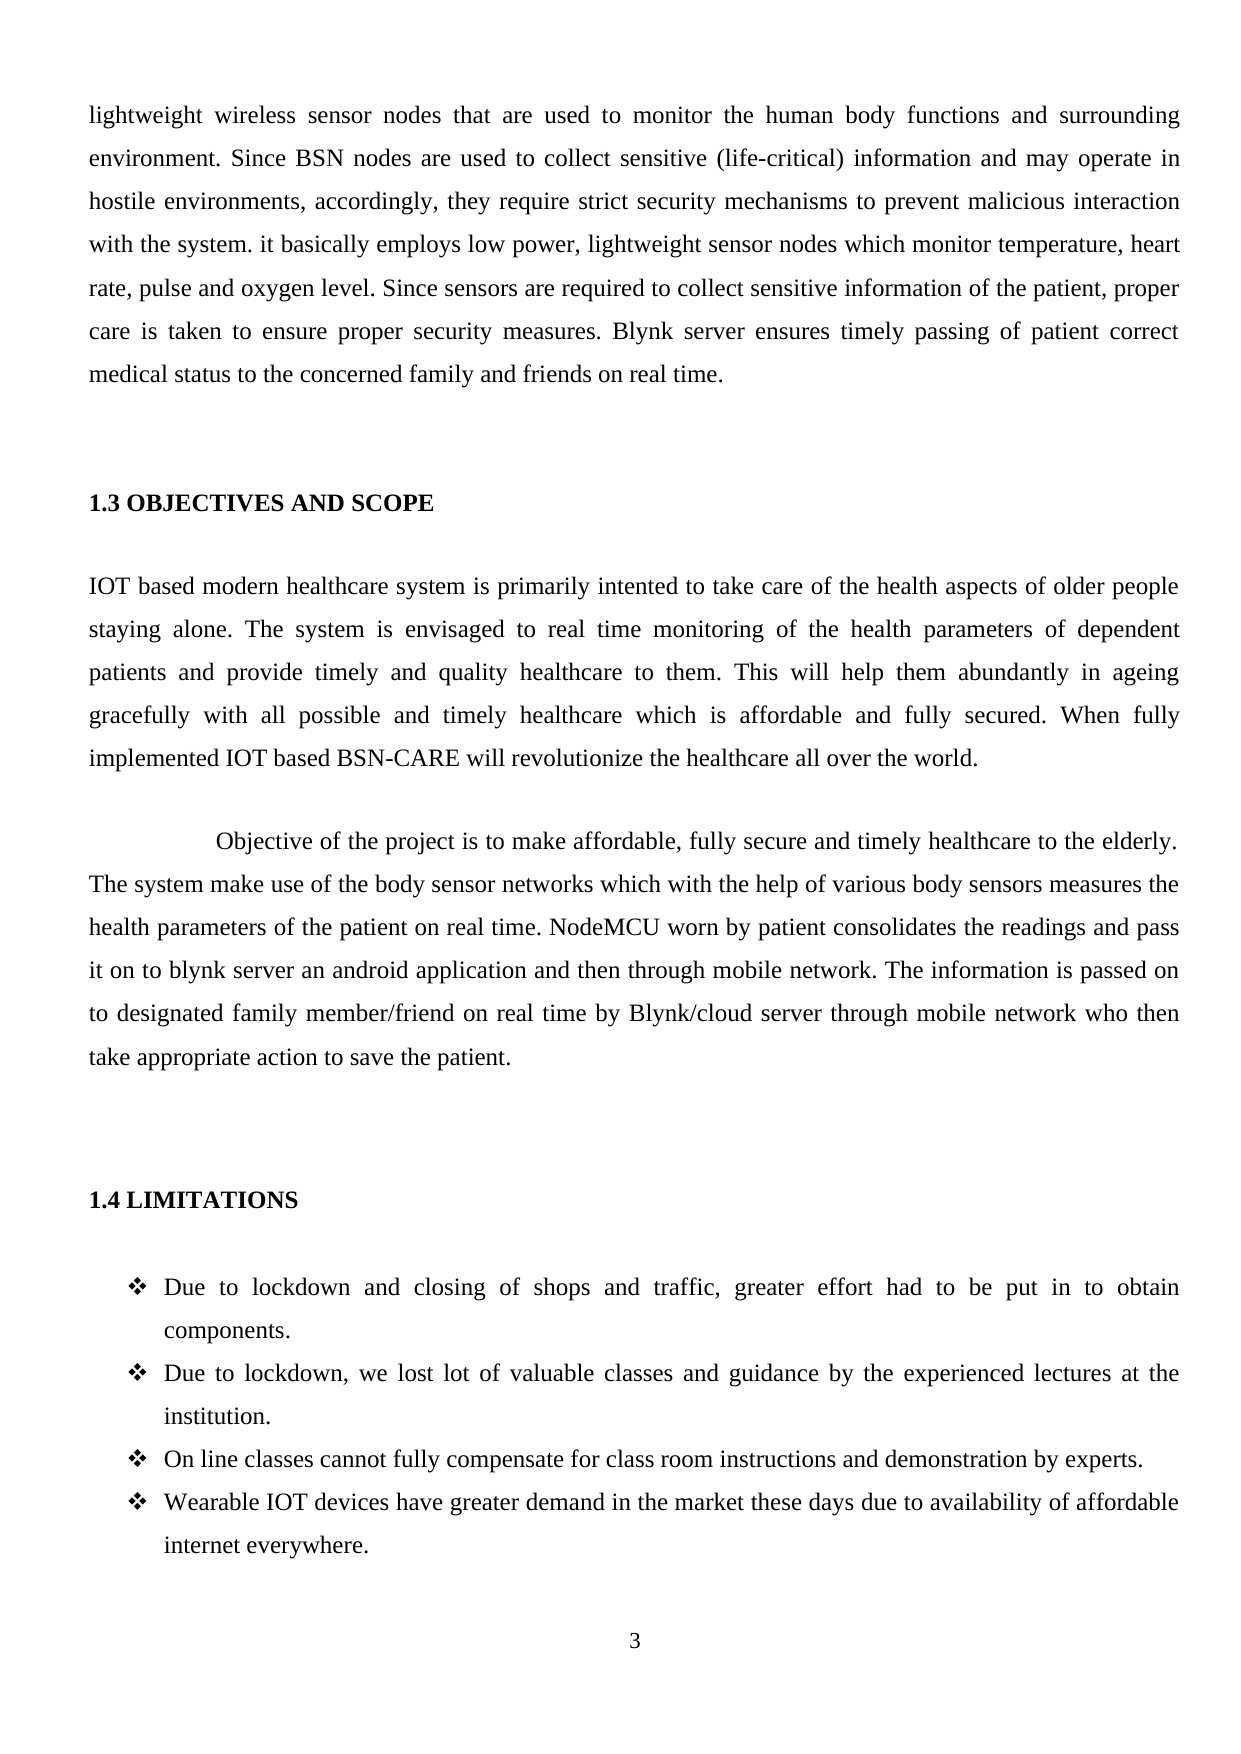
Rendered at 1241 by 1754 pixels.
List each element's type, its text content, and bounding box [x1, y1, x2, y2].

list On line classes cannot fully compensate for class room instructions and demonstration by experts. [126, 1444, 1181, 1473]
text IOT based modern healthcare system is primarily intented to take care of the health aspects of older people staying alone. The system is envisaged to real time monitoring of the health parameters of dependent patients and provide timely and quality healthcare to them. This will help them abundantly in ageing gracefully with all possible and timely healthcare which is affordable and fully secured. When fully implemented IOT based BSN-CARE will revolutionize the healthcare all over the world. [89, 571, 1181, 772]
list Due to lockdown and closing of shops and traffic, greater effort had to be put in to obtain components. [126, 1272, 1181, 1343]
list Due to lockdown, we lost lot of valuable classes and guidance by the experienced lectures at the institution. [126, 1358, 1181, 1430]
text 1.3 OBJECTIVES AND SCOPE [89, 488, 1181, 517]
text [89, 100, 1181, 388]
text 1.4 LIMITATIONS [89, 1185, 1181, 1214]
list Wearable IOT devices have greater demand in the market these days due to availability of affordable internet everywhere. [126, 1487, 1181, 1559]
text Objective of the project is to make affordable, fully secure and timely healthcare to the elderly. The system make use of the body sensor networks which with the help of various body sensors measures the health parameters of the patient on real time. NodeMCU worn by patient consolidates the readings and pass it on to blynk server an android application and then through mobile network. The information is passed on to designated family member/friend on real time by Blynk/cloud server through mobile network who then take appropriate action to save the patient. [89, 826, 1181, 1070]
